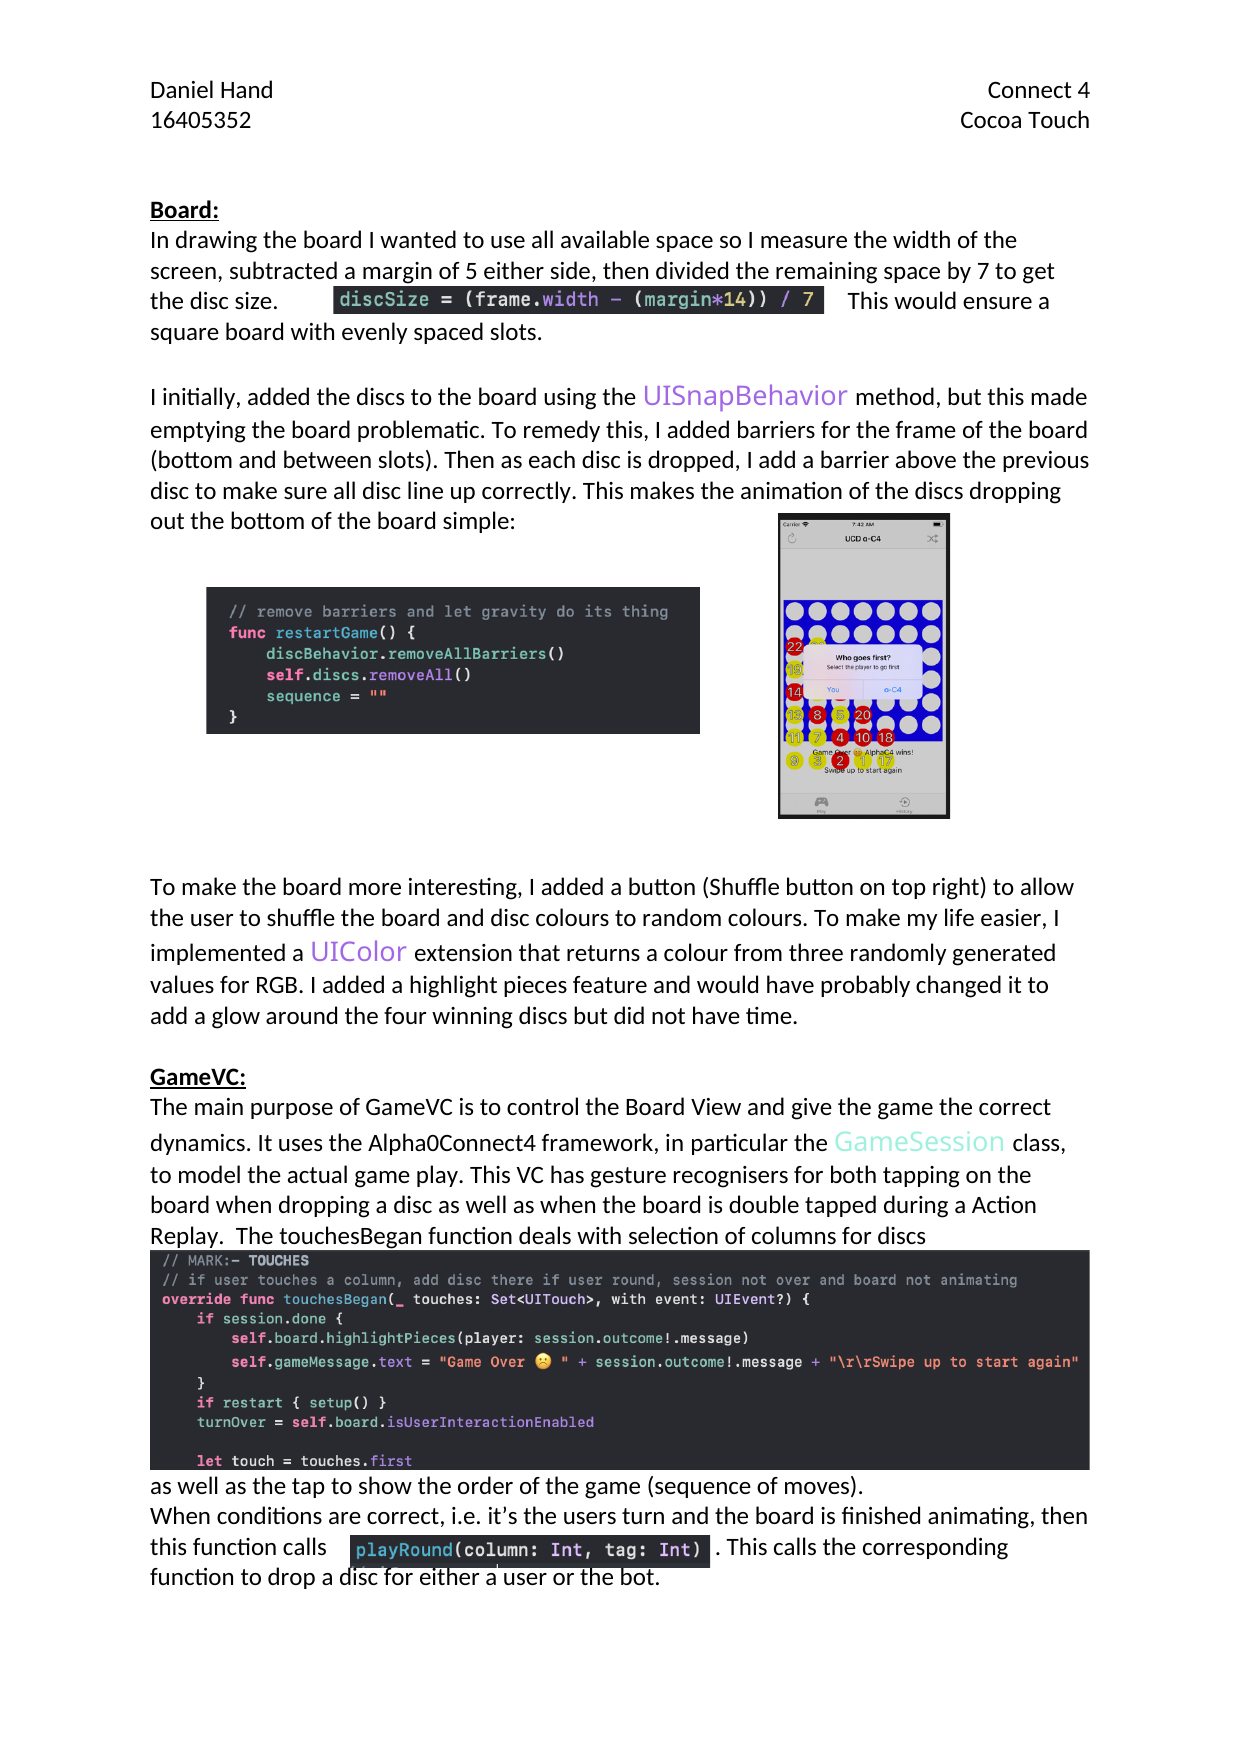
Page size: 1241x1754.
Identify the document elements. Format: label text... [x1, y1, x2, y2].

text I initially, added the discs to the board using the UISnapBehavior method, but this made emptying the board problematic. To remedy this, I added barriers for the frame of the board (bottom and between slots). Then as each disc is dropped, I add a barrier above the previous disc to make sure all disc line up correctly. This makes the animation of the discs dropping out the bottom of the board simple: [150, 377, 1090, 536]
picture [350, 1535, 711, 1568]
text In drawing the board I wanted to use all available space so I measure the width of the screen, subtracted a margin of 5 either side, then divided the remaining space by 7 to get the disc size. This would ensure a square board with evenly spaced slots. [150, 224, 1090, 346]
text When conditions are correct, i.e. it’s the users turn and the board is finished animating, then this function calls . This calls the corresponding function to drop a disc for either a user or the bot. [150, 1500, 1090, 1592]
text GameVC: [150, 1061, 1090, 1092]
picture [150, 1250, 1090, 1470]
picture [333, 286, 825, 314]
picture [206, 587, 700, 734]
text To make the board more interesting, I added a button (Shuffle button on top right) to allow the user to shuffle the board and disc colours to random colours. To make my life easier, I implemented a UIColor extension that returns a colour from three randomly generated values for RGB. I added a highlight pieces feature and would have probably changed it to add a glow around the four winning discs but did not have time. [150, 872, 1090, 1031]
text as well as the tap to show the order of the game (sequence of moves). [150, 1470, 1090, 1500]
text The main purpose of GameVC is to control the Board View and give the game the correct dynamics. It uses the Alpha0Connect4 framework, in particular the GameSession class, to model the actual game play. This VC has gesture recognisers for both tapping on the board when dropping a disc as well as when the board is double tapped during a Action Replay. The touchesBegan function deals with selection of columns for discs [150, 1092, 1090, 1250]
picture [778, 513, 951, 819]
text Board: [150, 194, 1090, 224]
